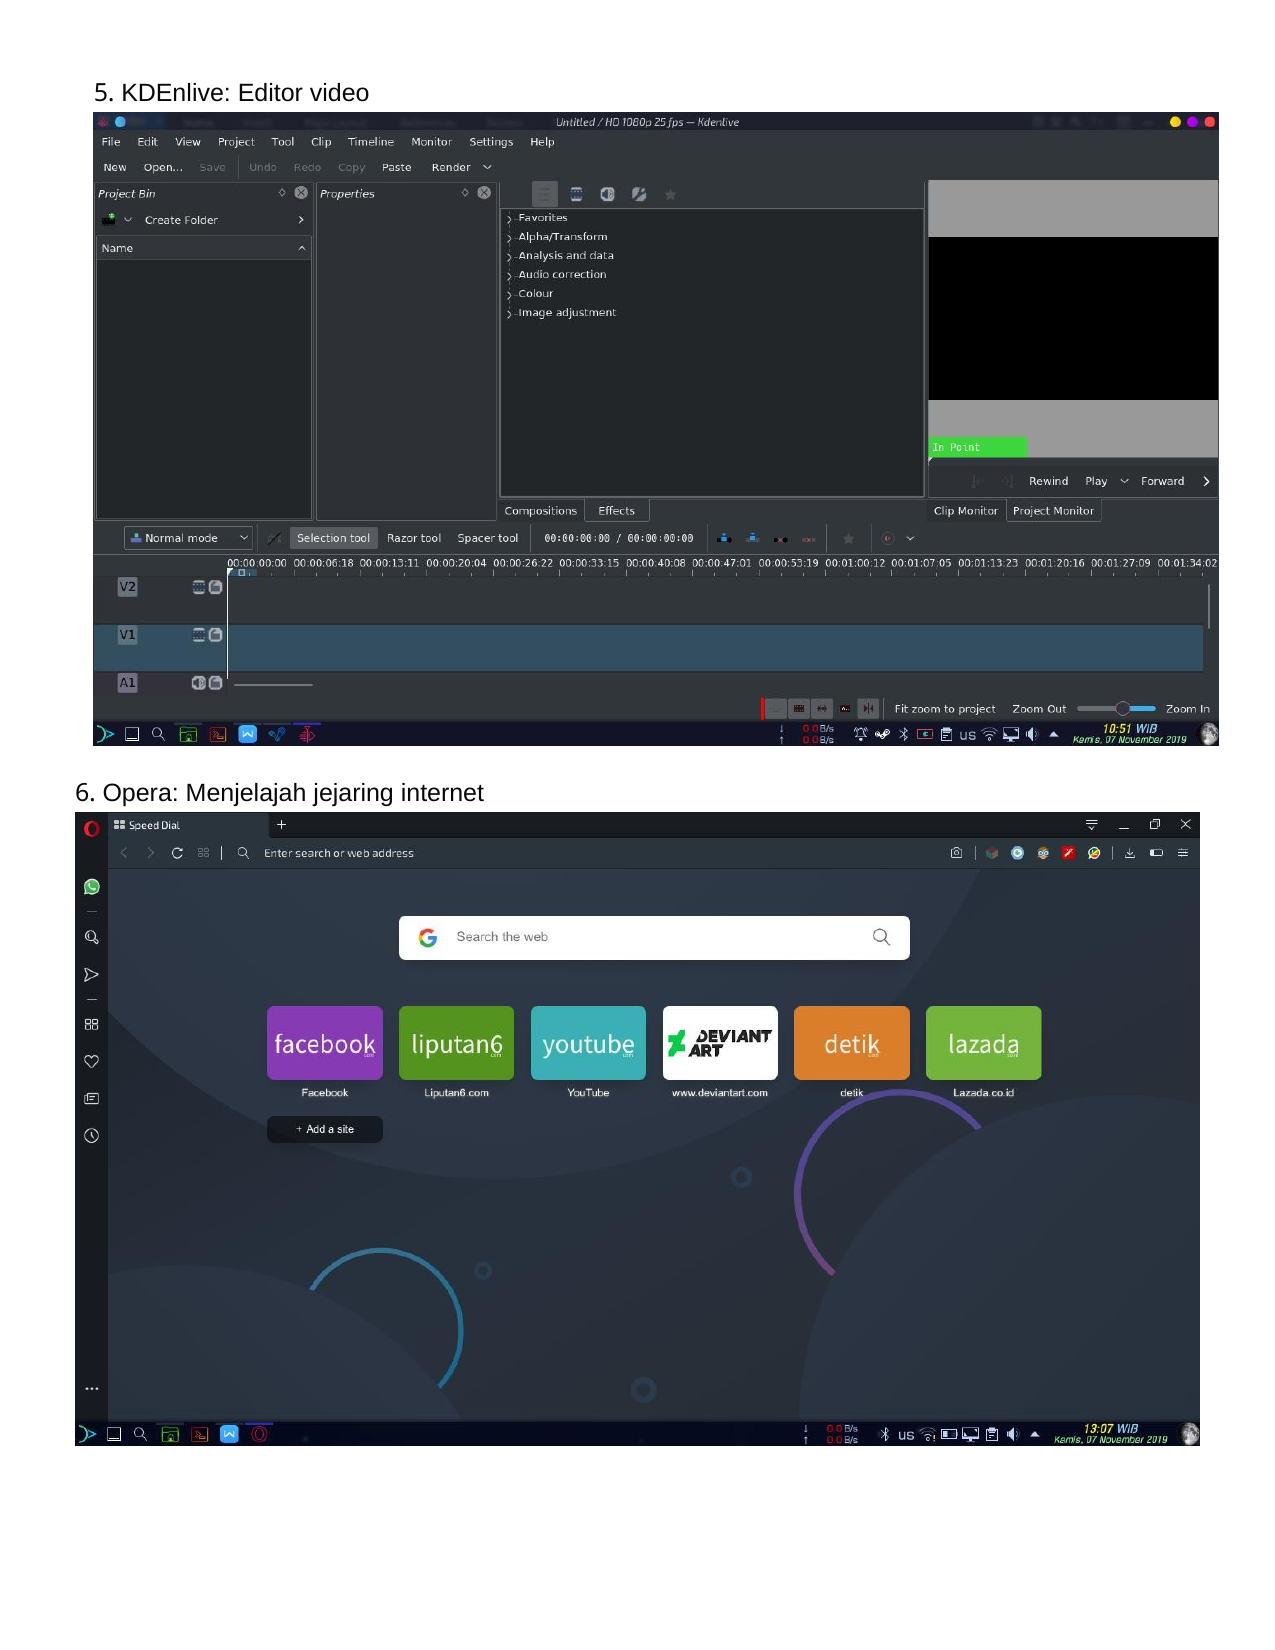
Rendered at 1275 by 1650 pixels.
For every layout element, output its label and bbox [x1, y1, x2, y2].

picture [75, 812, 1200, 1446]
picture [93, 112, 1219, 746]
